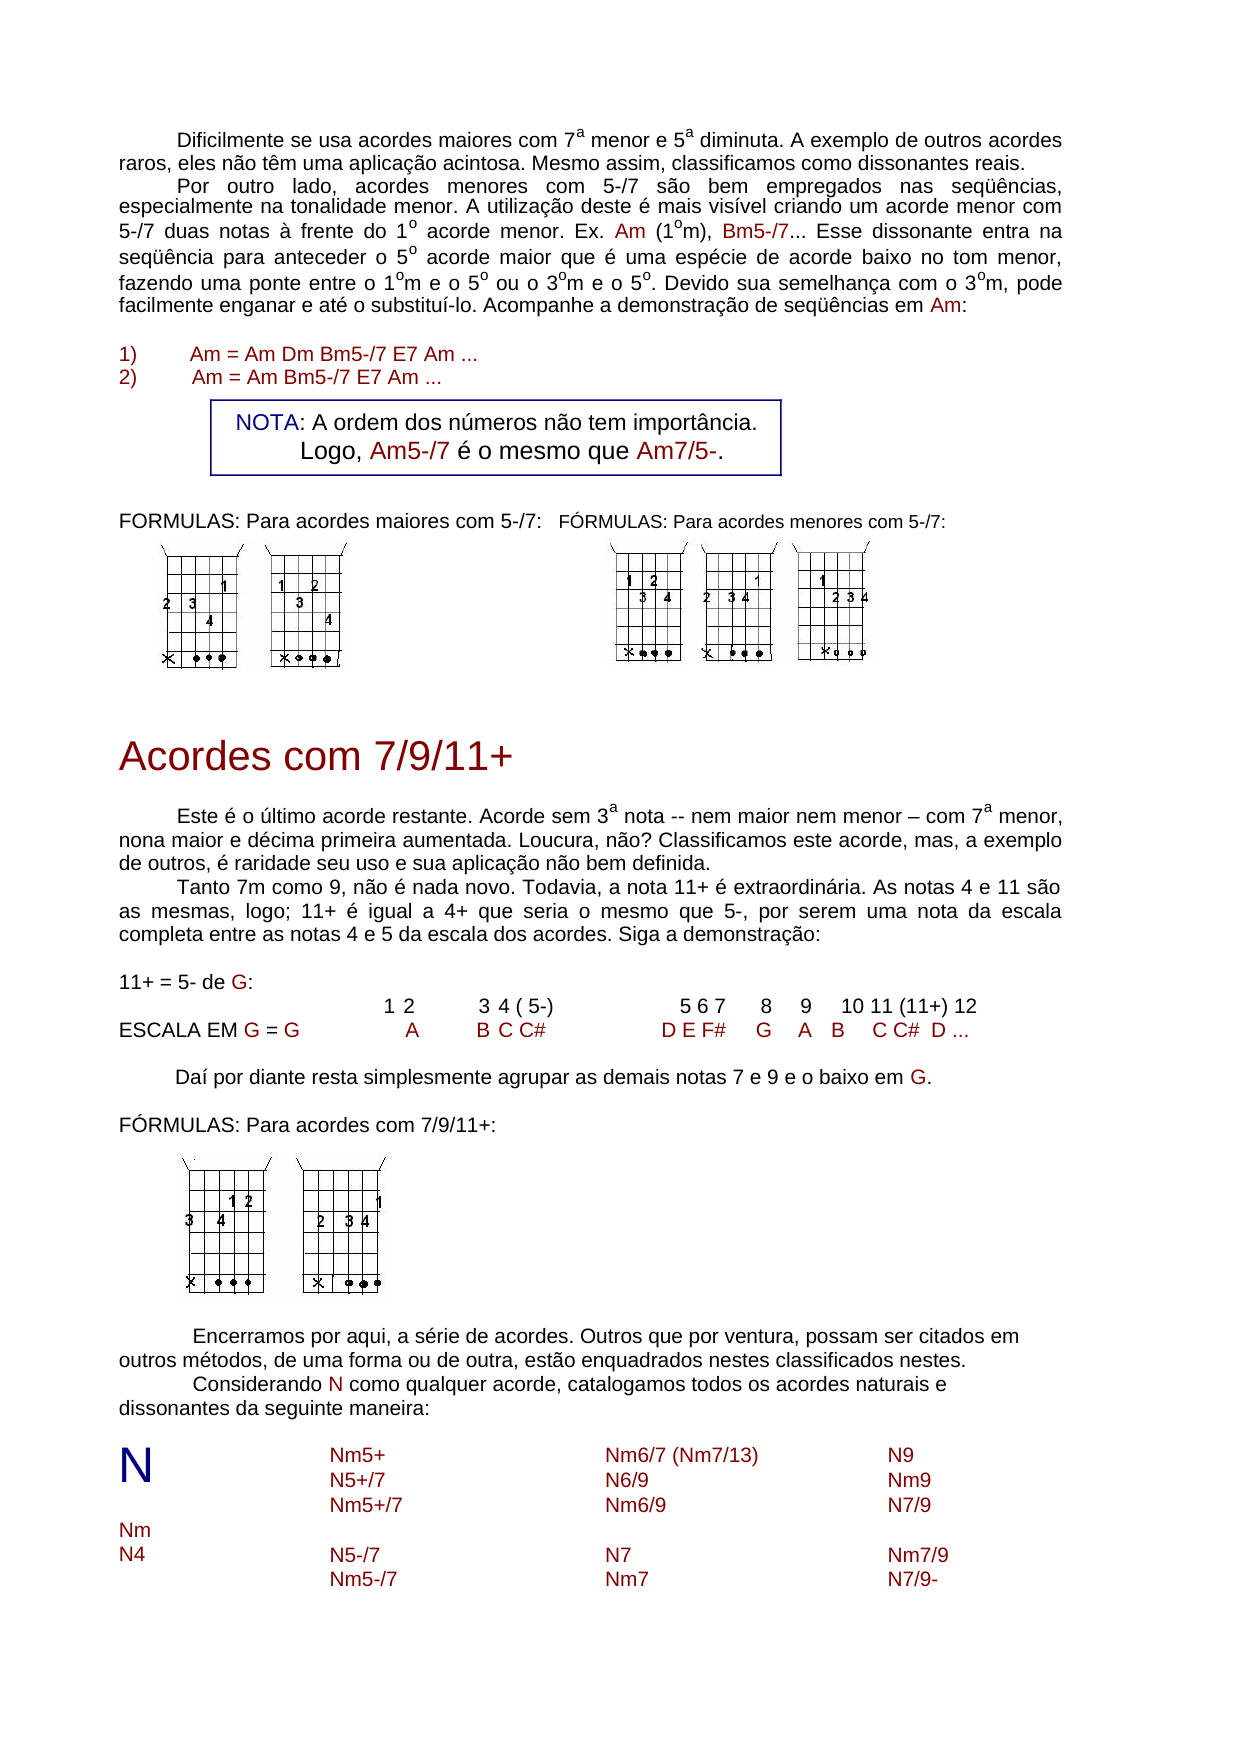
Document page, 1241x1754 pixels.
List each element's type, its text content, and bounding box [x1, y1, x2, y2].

list Am = Am Bm5-/7 E7 Am ... [119, 366, 1063, 389]
text FORMULAS: Para acordes maiores com 5-/7: FÓRMULAS: Para acordes menores com 5-/7: [119, 509, 1063, 533]
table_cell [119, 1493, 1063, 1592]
text Logo, Am5-/7 é o mesmo que Am7/5-. [300, 436, 1063, 465]
picture [157, 539, 352, 675]
picture [176, 1152, 391, 1301]
text NOTA: A ordem dos números não tem importância. [235, 409, 1063, 436]
picture [605, 539, 878, 665]
text FÓRMULAS: Para acordes com 7/9/11+: [119, 1113, 1063, 1137]
text Daí por diante resta simplesmente agrupar as demais notas 7 e 9 e o baixo em G. [175, 1066, 1063, 1089]
text Dificilmente se usa acordes maiores com 7a menor e 5a diminuta. A exemplo de outros acordes raros, eles não têm uma aplicação acintosa. Mesmo assim, classificamos como dissonantes reais. [119, 125, 1063, 175]
text Acordes com 7/9/11+ [119, 731, 1063, 779]
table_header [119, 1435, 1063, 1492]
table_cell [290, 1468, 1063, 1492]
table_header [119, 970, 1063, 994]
text Este é o último acorde restante. Acorde sem 3a nota -- nem maior nem menor – com 7a menor, nona maior e décima primeira aumentada. Loucura, não? Classificamos este acorde, mas, a exemplo de outros, é raridade seu uso e sua aplicação não bem definida. [119, 800, 1063, 874]
text Considerando N como qualquer acorde, catalogamos todos os acordes naturais e dissonantes da seguinte maneira: [119, 1373, 1063, 1420]
text Tanto 7m como 9, não é nada novo. Todavia, a nota 11+ é extraordinária. As notas 4 e 11 são as mesmas, logo; 11+ é igual a 4+ que seria o mesmo que 5-, por serem uma nota da escala completa entre as notas 4 e 5 da escala dos acordes. Siga a demonstração: [119, 876, 1063, 946]
list Am = Am Dm Bm5-/7 E7 Am ... [119, 342, 1063, 366]
text Encerramos por aqui, a série de acordes. Outros que por ventura, possam ser citados em outros métodos, de uma forma ou de outra, estão enquadrados nestes classificados nestes. [119, 1325, 1063, 1372]
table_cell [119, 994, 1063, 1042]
text Por outro lado, acordes menores com 5-/7 são bem empregados nas seqüências, especialmente na tonalidade menor. A utilização deste é mais visível criando um acorde menor com 5-/7 duas notas à frente do 1o acorde menor. Ex. Am (1om), Bm5-/7... Esse dissonante entra na seqüência para anteceder o 5o acorde maior que é uma espécie de acorde baixo no tom menor, fazendo uma ponte entre o 1om e o 5o ou o 3om e o 5o. Devido sua semelhança com o 3om, pode facilmente enganar e até o substituí-lo. Acompanhe a demonstração de seqüências em Am: [119, 176, 1063, 317]
